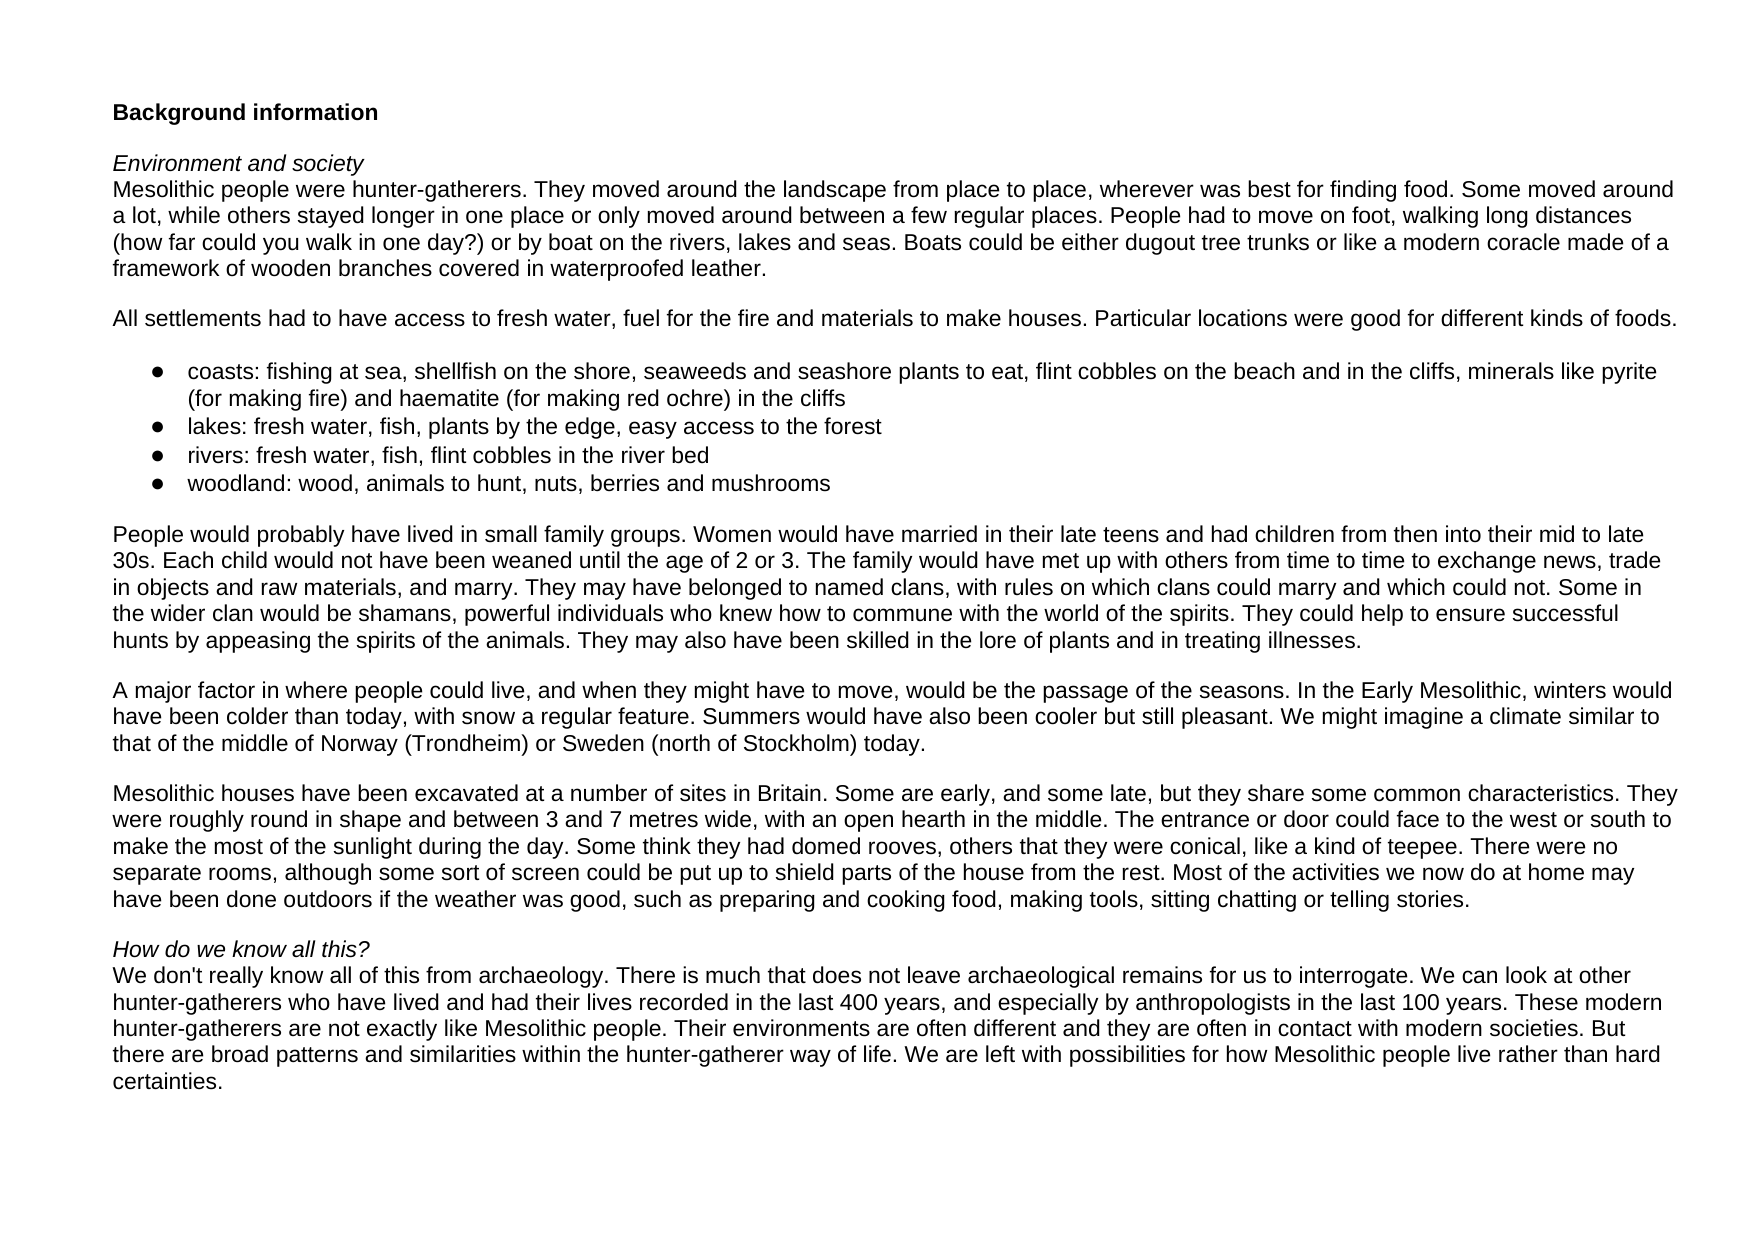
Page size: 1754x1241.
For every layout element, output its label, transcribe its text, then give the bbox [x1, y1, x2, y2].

text We don't really know all of this from archaeology. There is much that does not leave archaeological remains for us to interrogate. We can look at other hunter-gatherers who have lived and had their lives recorded in the last 400 years, and especially by anthropologists in the last 100 years. These modern hunter-gatherers are not exactly like Mesolithic people. Their environments are often different and they are often in contact with modern societies. But there are broad patterns and similarities within the hunter-gatherer way of life. We are left with possibilities for how Mesolithic people live rather than hard certainties. [112, 962, 1679, 1094]
list woodland: wood, animals to hunt, nuts, berries and mushrooms [150, 468, 1679, 497]
list rivers: fresh water, fish, flint cobbles in the river bed [150, 439, 1679, 468]
text Mesolithic people were hunter-gatherers. They moved around the landscape from place to place, wherever was best for finding food. Some moved around a lot, while others stayed longer in one place or only moved around between a few regular places. People had to move on foot, walking long distances (how far could you walk in one day?) or by boat on the rivers, lakes and seas. Boats could be either dugout tree trunks or like a modern coracle made of a framework of wooden branches covered in waterproofed leather. [112, 176, 1679, 281]
text People would probably have lived in small family groups. Women would have married in their late teens and had children from then into their mid to late 30s. Each child would not have been weaned until the age of 2 or 3. The family would have met up with others from time to time to exchange news, trade in objects and raw materials, and marry. They may have belonged to named clans, with rules on which clans could marry and which could not. Some in the wider clan would be shamans, powerful individuals who knew how to commune with the world of the spirits. They could help to ensure successful hunts by appeasing the spirits of the animals. They may also have been skilled in the lore of plants and in treating illnesses. [112, 521, 1679, 653]
list lakes: fresh water, fish, plants by the edge, easy access to the forest [150, 411, 1679, 439]
text How do we know all this? [112, 936, 1679, 962]
text Background information [112, 99, 1679, 125]
text A major factor in where people could live, and when they might have to move, would be the passage of the seasons. In the Early Mesolithic, winters would have been colder than today, with snow a regular feature. Summers would have also been cooler but still pleasant. We might imagine a climate similar to that of the middle of Norway (Trondheim) or Sweden (north of Stockholm) today. [112, 677, 1679, 756]
text Environment and society [112, 149, 1679, 176]
text Mesolithic houses have been excavated at a number of sites in Britain. Some are early, and some late, but they share some common characteristics. They were roughly round in shape and between 3 and 7 metres wide, with an open hearth in the middle. The entrance or door could face to the west or south to make the most of the sunlight during the day. Some think they had domed rooves, others that they were conical, like a kind of teepee. There were no separate rooms, although some sort of screen could be put up to shield parts of the house from the rest. Most of the activities we now do at home may have been done outdoors if the weather was good, such as preparing and cooking food, making tools, sitting chatting or telling stories. [112, 780, 1679, 912]
text All settlements had to have access to fresh water, fuel for the fire and materials to make houses. Particular locations were good for different kinds of foods. [112, 305, 1679, 332]
list coasts: fishing at sea, shellfish on the shore, seaweeds and seashore plants to eat, flint cobbles on the beach and in the cliffs, minerals like pyrite (for making fire) and haematite (for making red ochre) in the cliffs [150, 356, 1679, 411]
